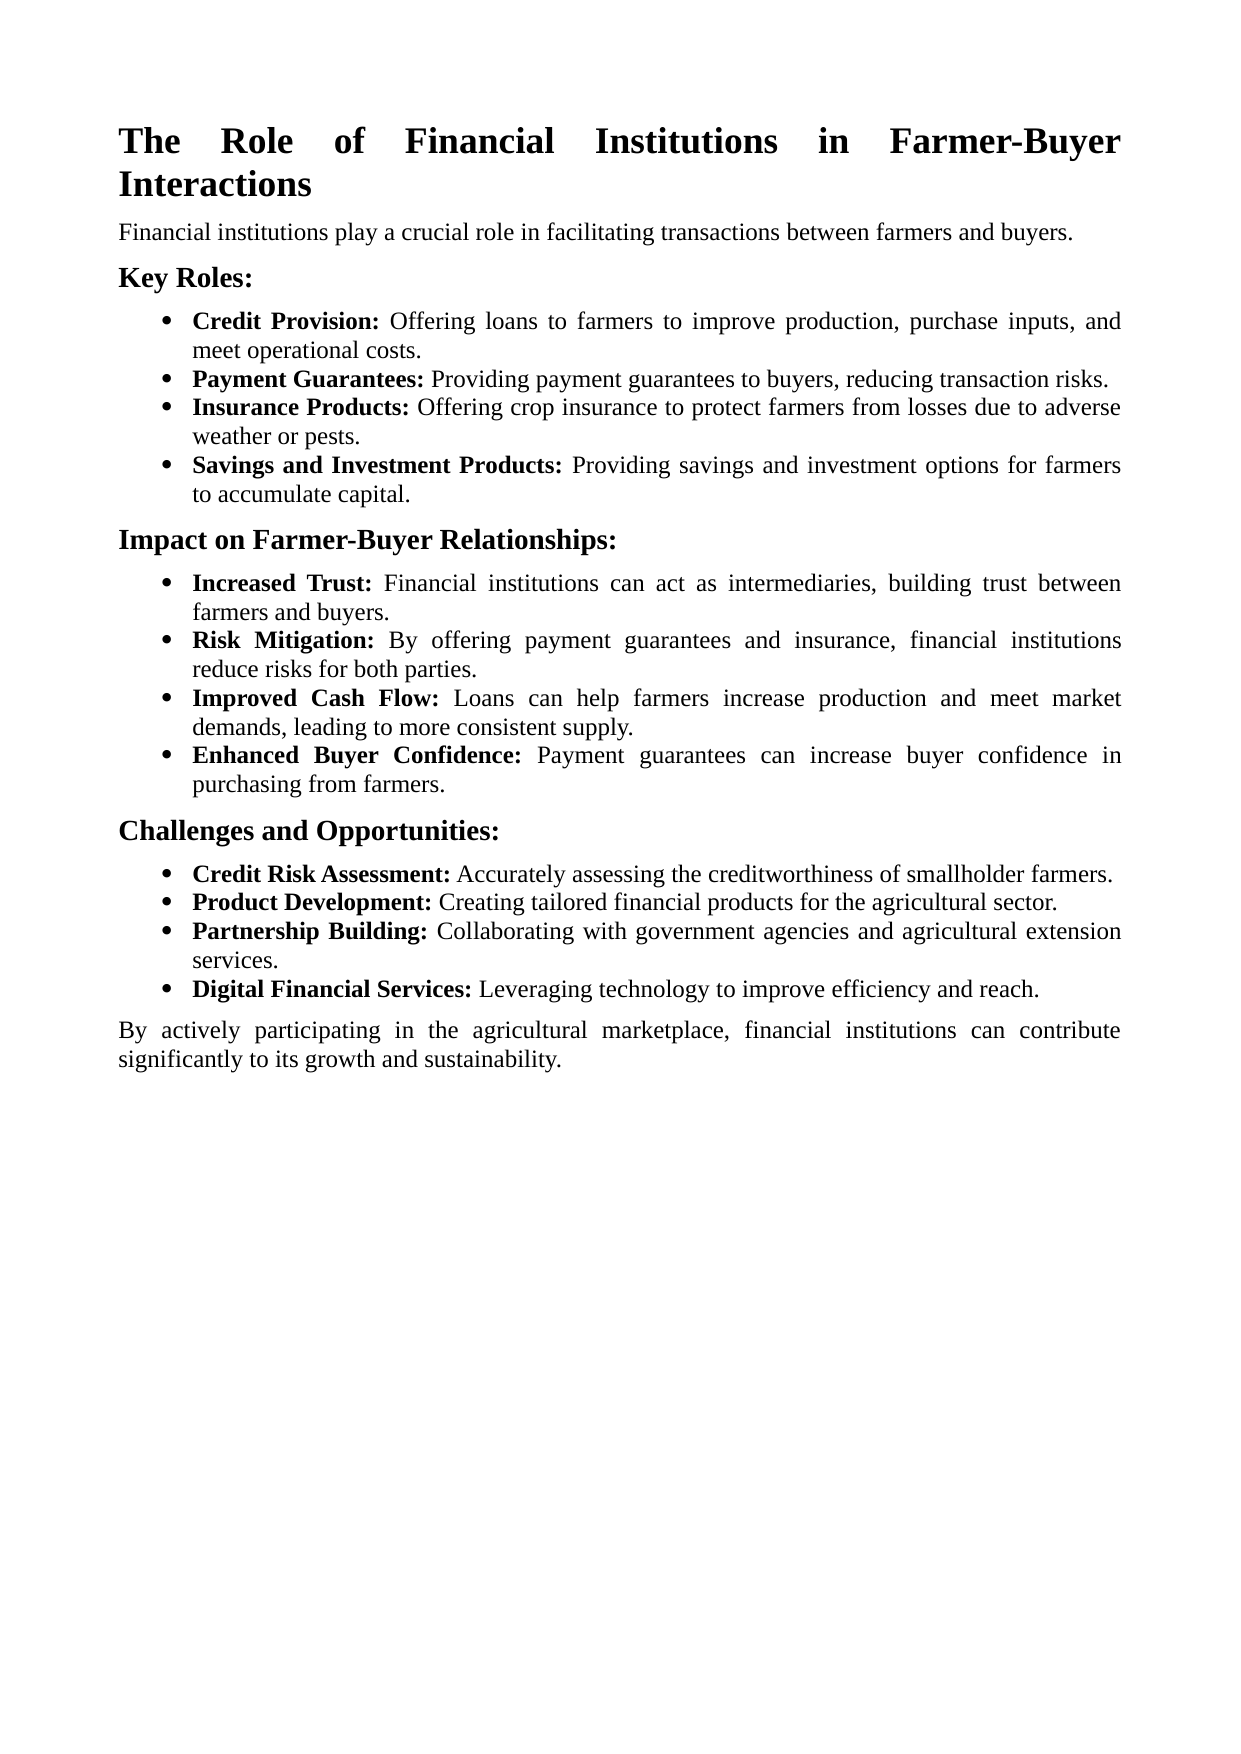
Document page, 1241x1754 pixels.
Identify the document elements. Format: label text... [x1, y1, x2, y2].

subtitle Impact on Farmer-Buyer Relationships: [118, 522, 1122, 556]
subtitle Challenges and Opportunities: [118, 813, 1122, 846]
list Payment Guarantees: Providing payment guarantees to buyers, reducing transaction risks. [162, 364, 1122, 392]
list Insurance Products: Offering crop insurance to protect farmers from losses due to adverse weather or pests. [162, 392, 1122, 450]
subtitle Key Roles: [118, 260, 1122, 294]
list Improved Cash Flow: Loans can help farmers increase production and meet market demands, leading to more consistent supply. [162, 683, 1122, 741]
text Financial institutions play a crucial role in facilitating transactions between farmers and buyers. [118, 217, 1122, 246]
list Risk Mitigation: By offering payment guarantees and insurance, financial institutions reduce risks for both parties. [162, 626, 1122, 683]
list Credit Provision: Offering loans to farmers to improve production, purchase inputs, and meet operational costs. [162, 306, 1122, 364]
text By actively participating in the agricultural marketplace, financial institutions can contribute significantly to its growth and sustainability. [118, 1015, 1122, 1072]
list Increased Trust: Financial institutions can act as intermediaries, building trust between farmers and buyers. [162, 568, 1122, 626]
list Digital Financial Services: Leveraging technology to improve efficiency and reach. [162, 974, 1122, 1002]
list Partnership Building: Collaborating with government agencies and agricultural extension services. [162, 916, 1122, 974]
list Savings and Investment Products: Providing savings and investment options for farmers to accumulate capital. [162, 450, 1122, 507]
list Enhanced Buyer Confidence: Payment guarantees can increase buyer confidence in purchasing from farmers. [162, 741, 1122, 798]
subtitle The Role of Financial Institutions in Farmer-Buyer Interactions [118, 118, 1122, 204]
list Product Development: Creating tailored financial products for the agricultural sector. [162, 887, 1122, 916]
list Credit Risk Assessment: Accurately assessing the creditworthiness of smallholder farmers. [162, 859, 1122, 887]
